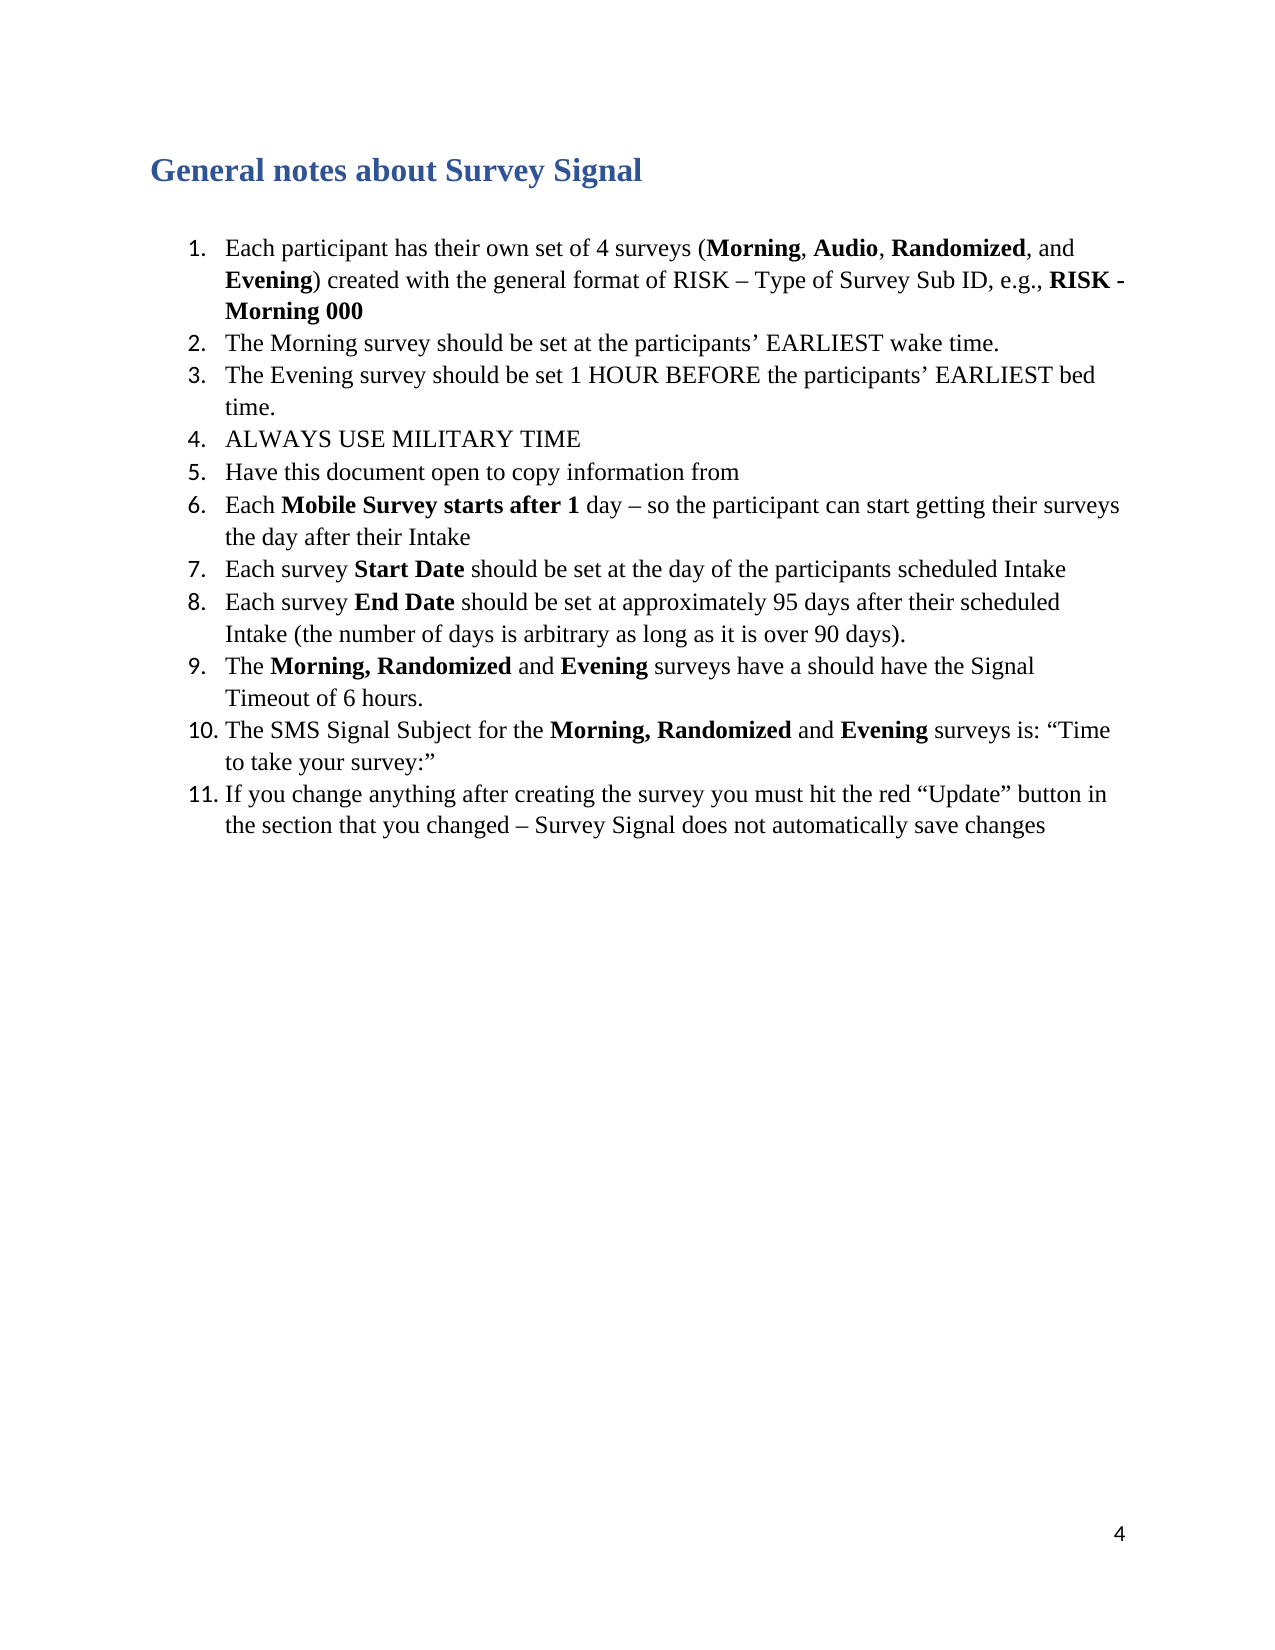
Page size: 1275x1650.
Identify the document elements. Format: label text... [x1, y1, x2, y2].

list Each Mobile Survey starts after 1 day – so the participant can start getting their surveys the day after their Intake [187, 489, 1125, 551]
subtitle General notes about Survey Signal [150, 150, 1125, 188]
list ALWAYS USE MILITARY TIME [187, 423, 1125, 454]
list The Morning survey should be set at the participants’ EARLIEST wake time. [187, 327, 1125, 357]
list If you change anything after creating the survey you must hit the red “Update” button in the section that you changed – Survey Signal does not automatically save changes [187, 778, 1125, 839]
list Have this document open to copy information from [187, 456, 1125, 487]
list The Morning, Randomized and Evening surveys have a should have the Signal Timeout of 6 hours. [187, 650, 1125, 712]
list Each survey Start Date should be set at the day of the participants scheduled Intake [187, 553, 1125, 584]
list The Evening survey should be set 1 HOUR BEFORE the participants’ EARLIEST bed time. [187, 360, 1125, 421]
list Each participant has their own set of 4 surveys (Morning, Audio, Randomized, and Evening) created with the general format of RISK – Type of Survey Sub ID, e.g., RISK - Morning 000 [187, 232, 1125, 324]
list The SMS Signal Subject for the Morning, Randomized and Evening surveys is: “Time to take your survey:” [187, 714, 1125, 775]
list Each survey End Date should be set at approximately 95 days after their scheduled Intake (the number of days is arbitrary as long as it is over 90 days). [187, 586, 1125, 648]
